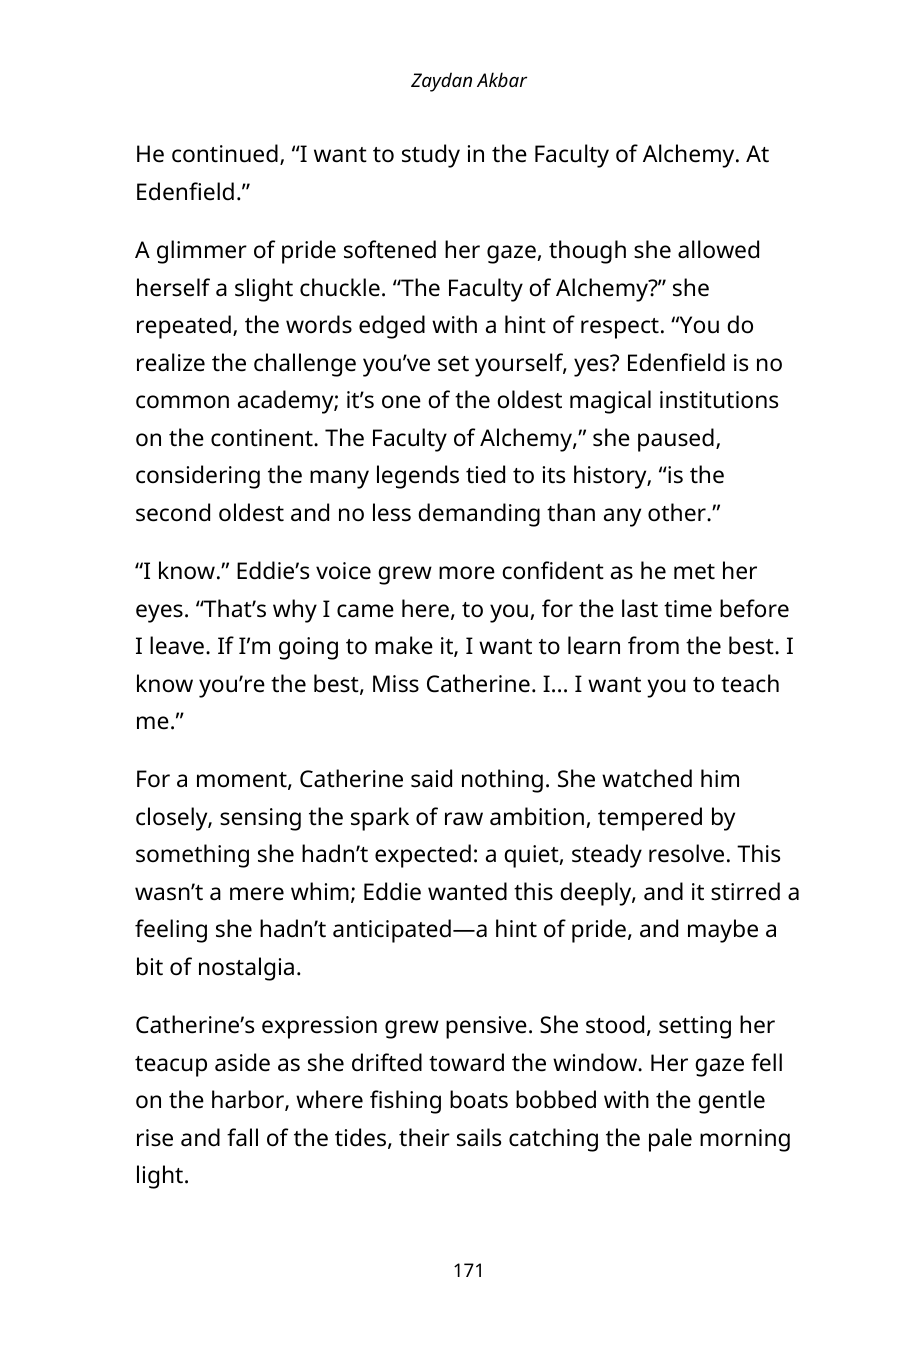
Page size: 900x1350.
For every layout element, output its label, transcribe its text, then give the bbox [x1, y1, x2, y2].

text A glimmer of pride softened her gaze, though she allowed herself a slight chuckle. “The Faculty of Alchemy?” she repeated, the words edged with a hint of respect. “You do realize the challenge you’ve set yourself, yes? Edenfield is no common academy; it’s one of the oldest magical institutions on the continent. The Faculty of Alchemy,” she paused, considering the many legends tied to its history, “is the second oldest and no less demanding than any other.” [135, 234, 802, 528]
text Catherine’s expression grew pensive. She stood, setting her teacup aside as she drifted toward the window. Her gaze fell on the harbor, where fishing boats bobbed with the gentle rise and fall of the tides, their sails catching the pale morning light. [135, 1009, 802, 1191]
text He continued, “I want to study in the Faculty of Alchemy. At Edenfield.” [135, 138, 802, 207]
text “I know.” Eddie’s voice grew more confident as he met her eyes. “That’s why I came here, to you, for the last time before I leave. If I’m going to make it, I want to learn from the best. I know you’re the best, Miss Catherine. I… I want you to teach me.” [135, 555, 802, 736]
text For a moment, Catherine said nothing. She watched him closely, sensing the spark of raw ambition, tempered by something she hadn’t expected: a quiet, steady resolve. This wasn’t a mere whim; Eddie wanted this deeply, and it stirred a feeling she hadn’t anticipated—a hint of pride, and maybe a bit of nostalgia. [135, 763, 802, 982]
